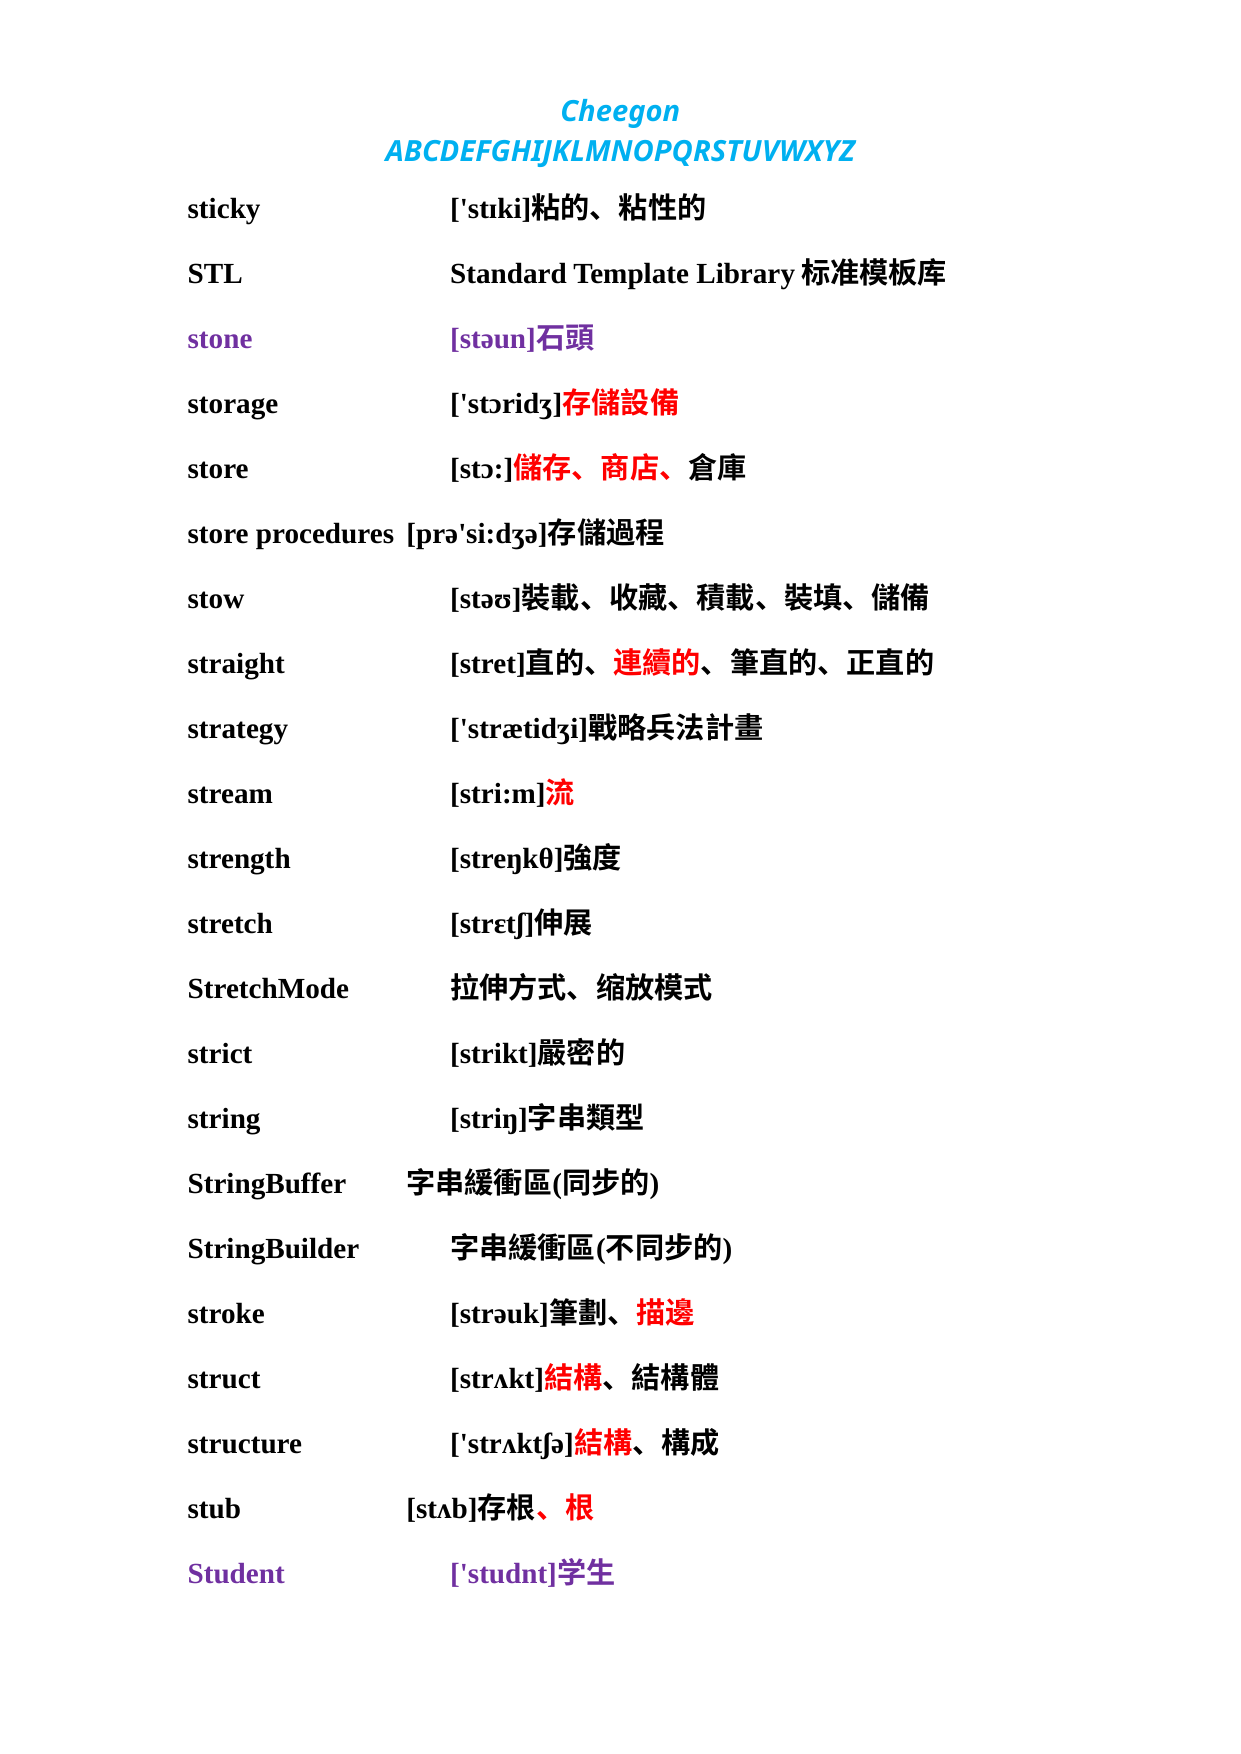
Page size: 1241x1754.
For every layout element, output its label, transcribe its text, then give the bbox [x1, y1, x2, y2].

text Student ['studnt]学生 [187, 1538, 1053, 1603]
text stroke [strəuk]筆劃、描邊 [187, 1278, 1053, 1343]
text straight [stret]直的、連續的、筆直的、正直的 [187, 628, 1053, 693]
text stretch [strɛtʃ]伸展 [187, 888, 1053, 953]
text StringBuilder 字串緩衝區(不同步的) [187, 1213, 1053, 1278]
text strict [strikt]嚴密的 [187, 1018, 1053, 1083]
text string [striŋ]字串類型 [187, 1083, 1053, 1148]
text strength [streŋkθ]強度 [187, 823, 1053, 888]
text stone [stəun]石頭 [187, 303, 1053, 368]
text store [stɔ:]儲存、商店、倉庫 [187, 433, 1053, 498]
text structure ['strʌktʃə]結構、構成 [187, 1408, 1053, 1473]
text stub [stʌb]存根、根 [187, 1473, 1053, 1538]
text StretchMode 拉伸方式、缩放模式 [187, 953, 1053, 1018]
text strategy ['strætidʒi]戰略兵法計畫 [187, 693, 1053, 758]
text sticky ['stɪki]粘的、粘性的 [187, 173, 1053, 238]
text storage ['stɔridʒ]存儲設備 [187, 368, 1053, 433]
text store procedures [prə'si:dʒə]存儲過程 [187, 498, 1053, 563]
text StringBuffer 字串緩衝區(同步的) [187, 1148, 1053, 1213]
text stow [stəʊ]裝載、收藏、積載、裝填、儲備 [187, 563, 1053, 628]
text STL Standard Template Library标准模板库 [187, 238, 1053, 303]
text struct [strʌkt]結構、結構體 [187, 1343, 1053, 1408]
text stream [stri:m]流 [187, 758, 1053, 823]
